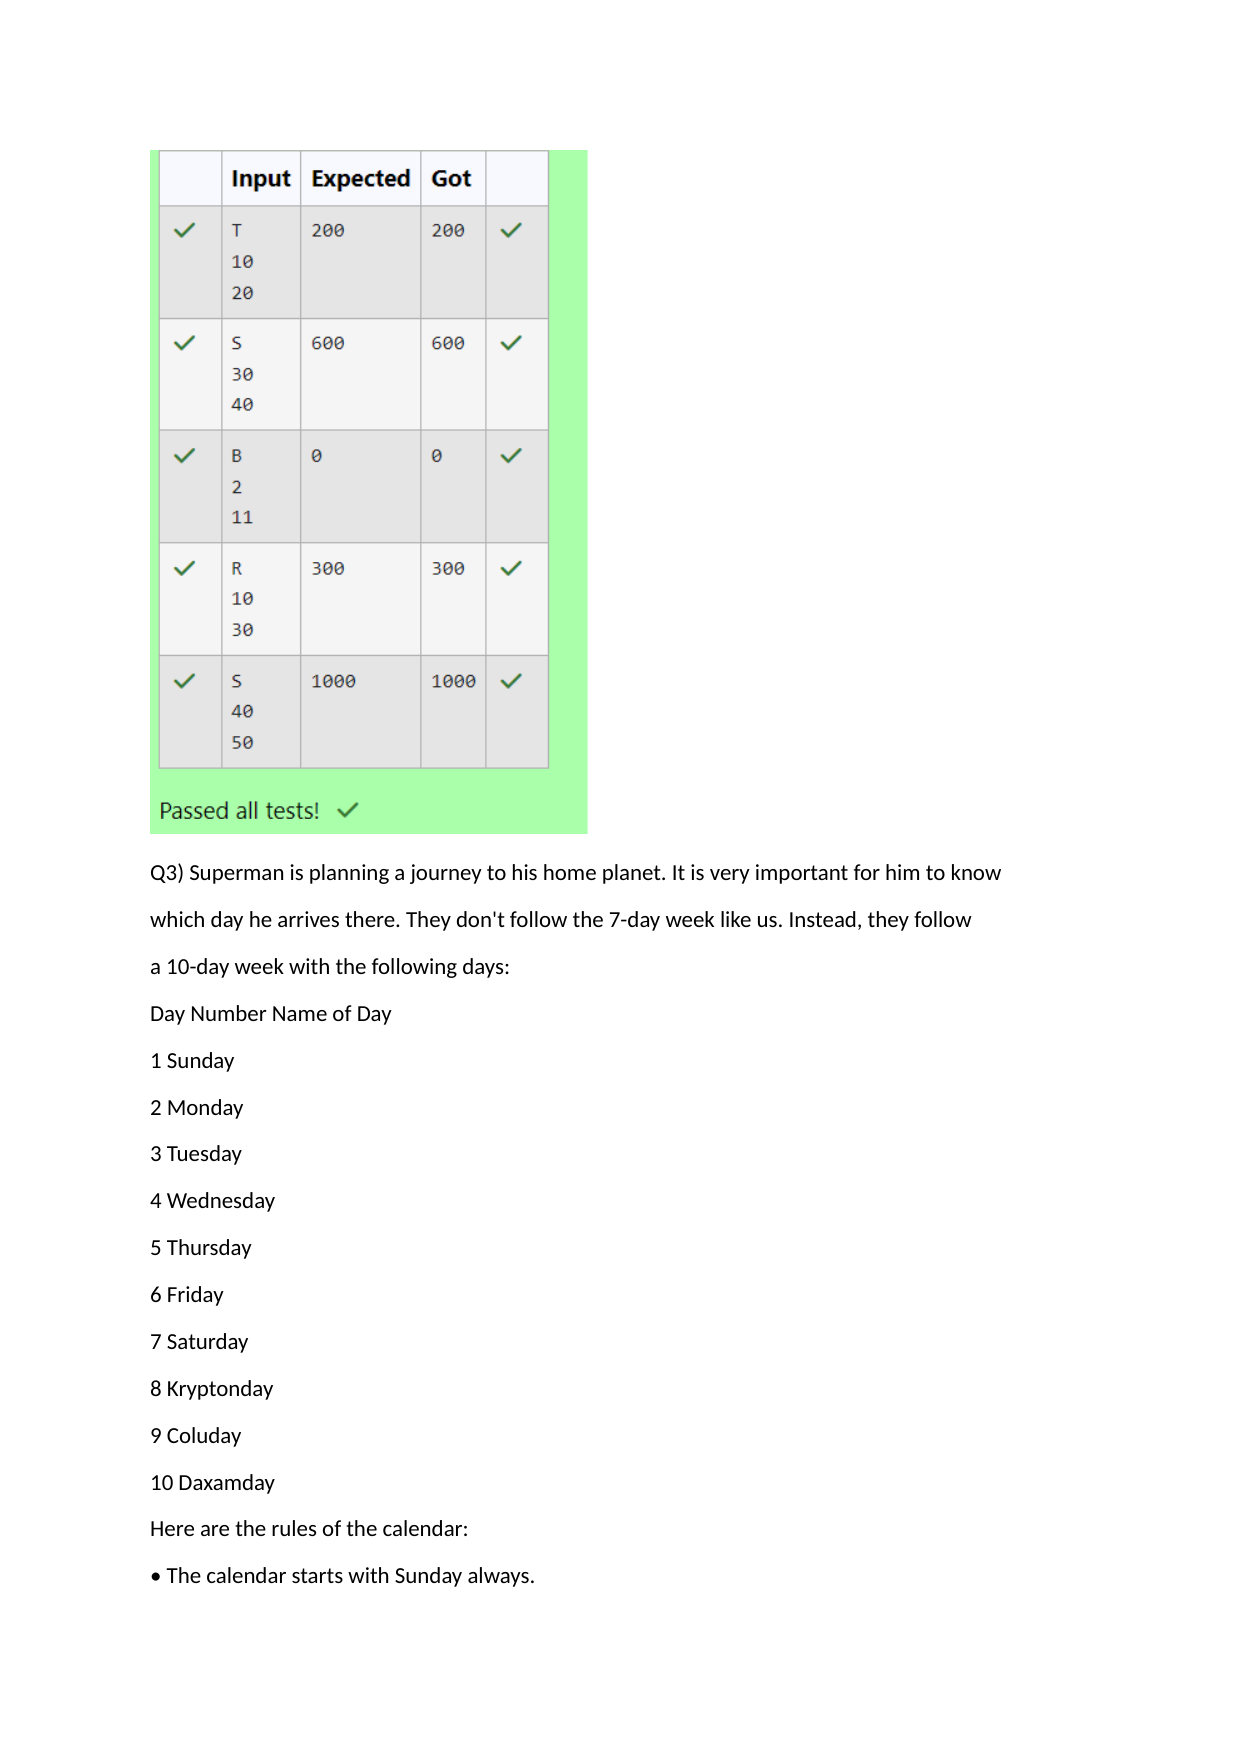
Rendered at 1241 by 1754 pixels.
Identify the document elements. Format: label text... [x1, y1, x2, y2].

text 8 Kryptonday [150, 1374, 1090, 1402]
text Day Number Name of Day [150, 999, 1090, 1027]
picture [150, 150, 588, 834]
text 2 Monday [150, 1093, 1090, 1121]
text Q3) Superman is planning a journey to his home planet. It is very important for him to know [150, 858, 1090, 886]
text 10 Daxamday [150, 1468, 1090, 1496]
text which day he arrives there. They don't follow the 7-day week like us. Instead, they follow [150, 905, 1090, 933]
text a 10-day week with the following days: [150, 952, 1090, 980]
text 4 Wednesday [150, 1186, 1090, 1214]
text 7 Saturday [150, 1327, 1090, 1355]
text 3 Tuesday [150, 1139, 1090, 1168]
text 6 Friday [150, 1280, 1090, 1308]
text • The calendar starts with Sunday always. [150, 1561, 1090, 1589]
text 5 Thursday [150, 1233, 1090, 1261]
text Here are the rules of the calendar: [150, 1514, 1090, 1543]
text 9 Coluday [150, 1421, 1090, 1449]
text 1 Sunday [150, 1046, 1090, 1074]
